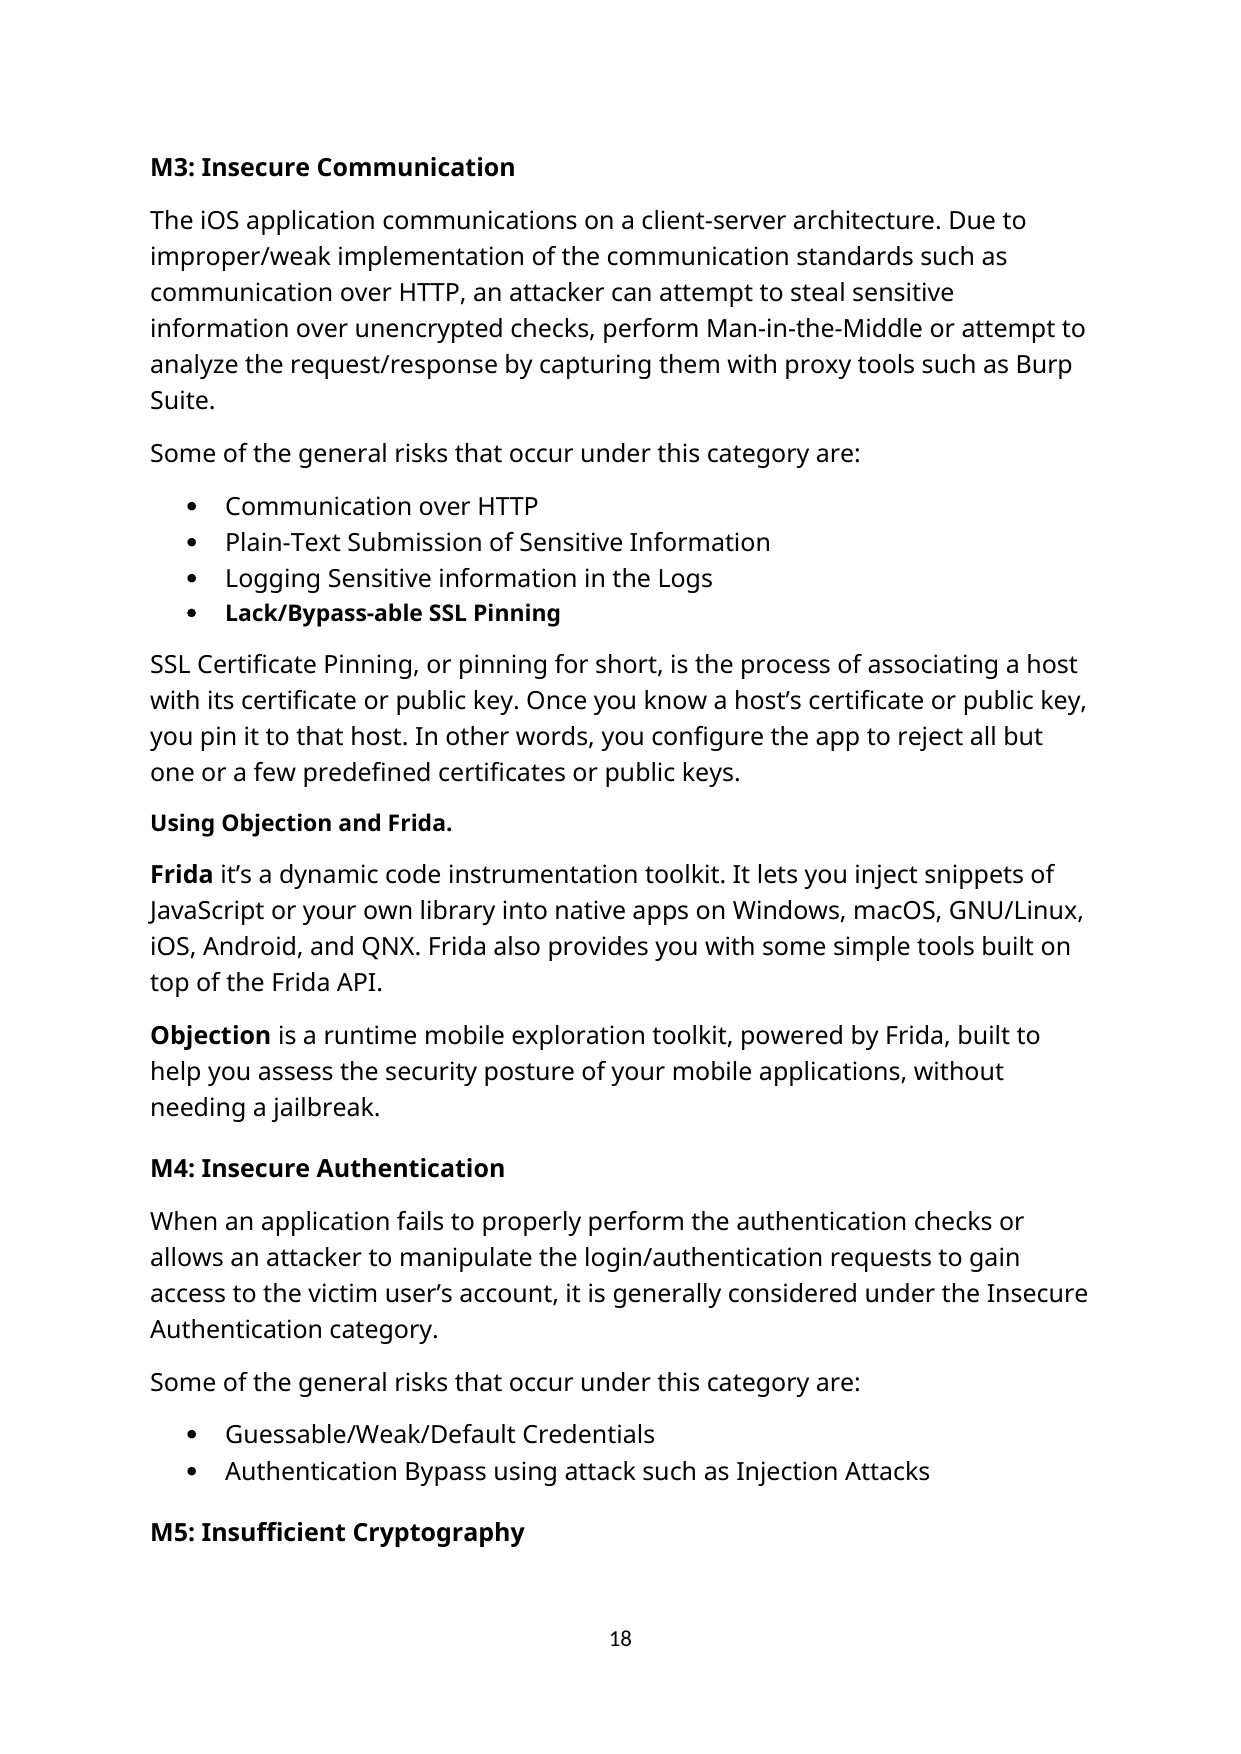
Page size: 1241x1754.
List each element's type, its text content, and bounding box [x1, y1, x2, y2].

list Lack/Bypass-able SSL Pinning [187, 596, 1090, 628]
text When an application fails to properly perform the authentication checks or allows an attacker to manipulate the login/authentication requests to gain access to the victim user’s account, it is generally considered under the Insecure Authentication category. [150, 1203, 1090, 1346]
list Logging Sensitive information in the Logs [187, 560, 1090, 594]
list Authentication Bypass using attack such as Injection Attacks [187, 1453, 1090, 1487]
list Communication over HTTP [187, 488, 1090, 522]
text Objection is a runtime mobile exploration toolkit, powered by Frida, built to help you assess the security posture of your mobile applications, without needing a jailbreak. [150, 1018, 1090, 1124]
text M4: Insecure Authentication [150, 1151, 1090, 1185]
text The iOS application communications on a client-server architecture. Due to improper/weak implementation of the communication standards such as communication over HTTP, an attacker can attempt to steal sensitive information over unencrypted checks, perform Man-in-the-Middle or attempt to analyze the request/response by capturing them with proxy tools such as Burp Suite. [150, 203, 1090, 417]
text M3: Insecure Communication [150, 150, 1090, 184]
list Guessable/Weak/Default Credentials [187, 1417, 1090, 1451]
list Plain-Text Submission of Sensitive Information [187, 524, 1090, 558]
text Using Objection and Frida. [150, 807, 1090, 838]
text Some of the general risks that occur under this category are: [150, 1364, 1090, 1398]
text Frida it’s a dynamic code instrumentation toolkit. It lets you inject snippets of JavaScript or your own library into native apps on Windows, macOS, GNU/Linux, iOS, Android, and QNX. Frida also provides you with some simple tools built on top of the Frida API. [150, 857, 1090, 999]
text Some of the general risks that occur under this category are: [150, 436, 1090, 470]
text SSL Certificate Pinning, or pinning for short, is the process of associating a host with its certificate or public key. Once you know a host’s certificate or public key, you pin it to that host. In other words, you configure the app to reject all but one or a few predefined certificates or public keys. [150, 646, 1090, 788]
text M5: Insufficient Cryptography [150, 1514, 1090, 1548]
